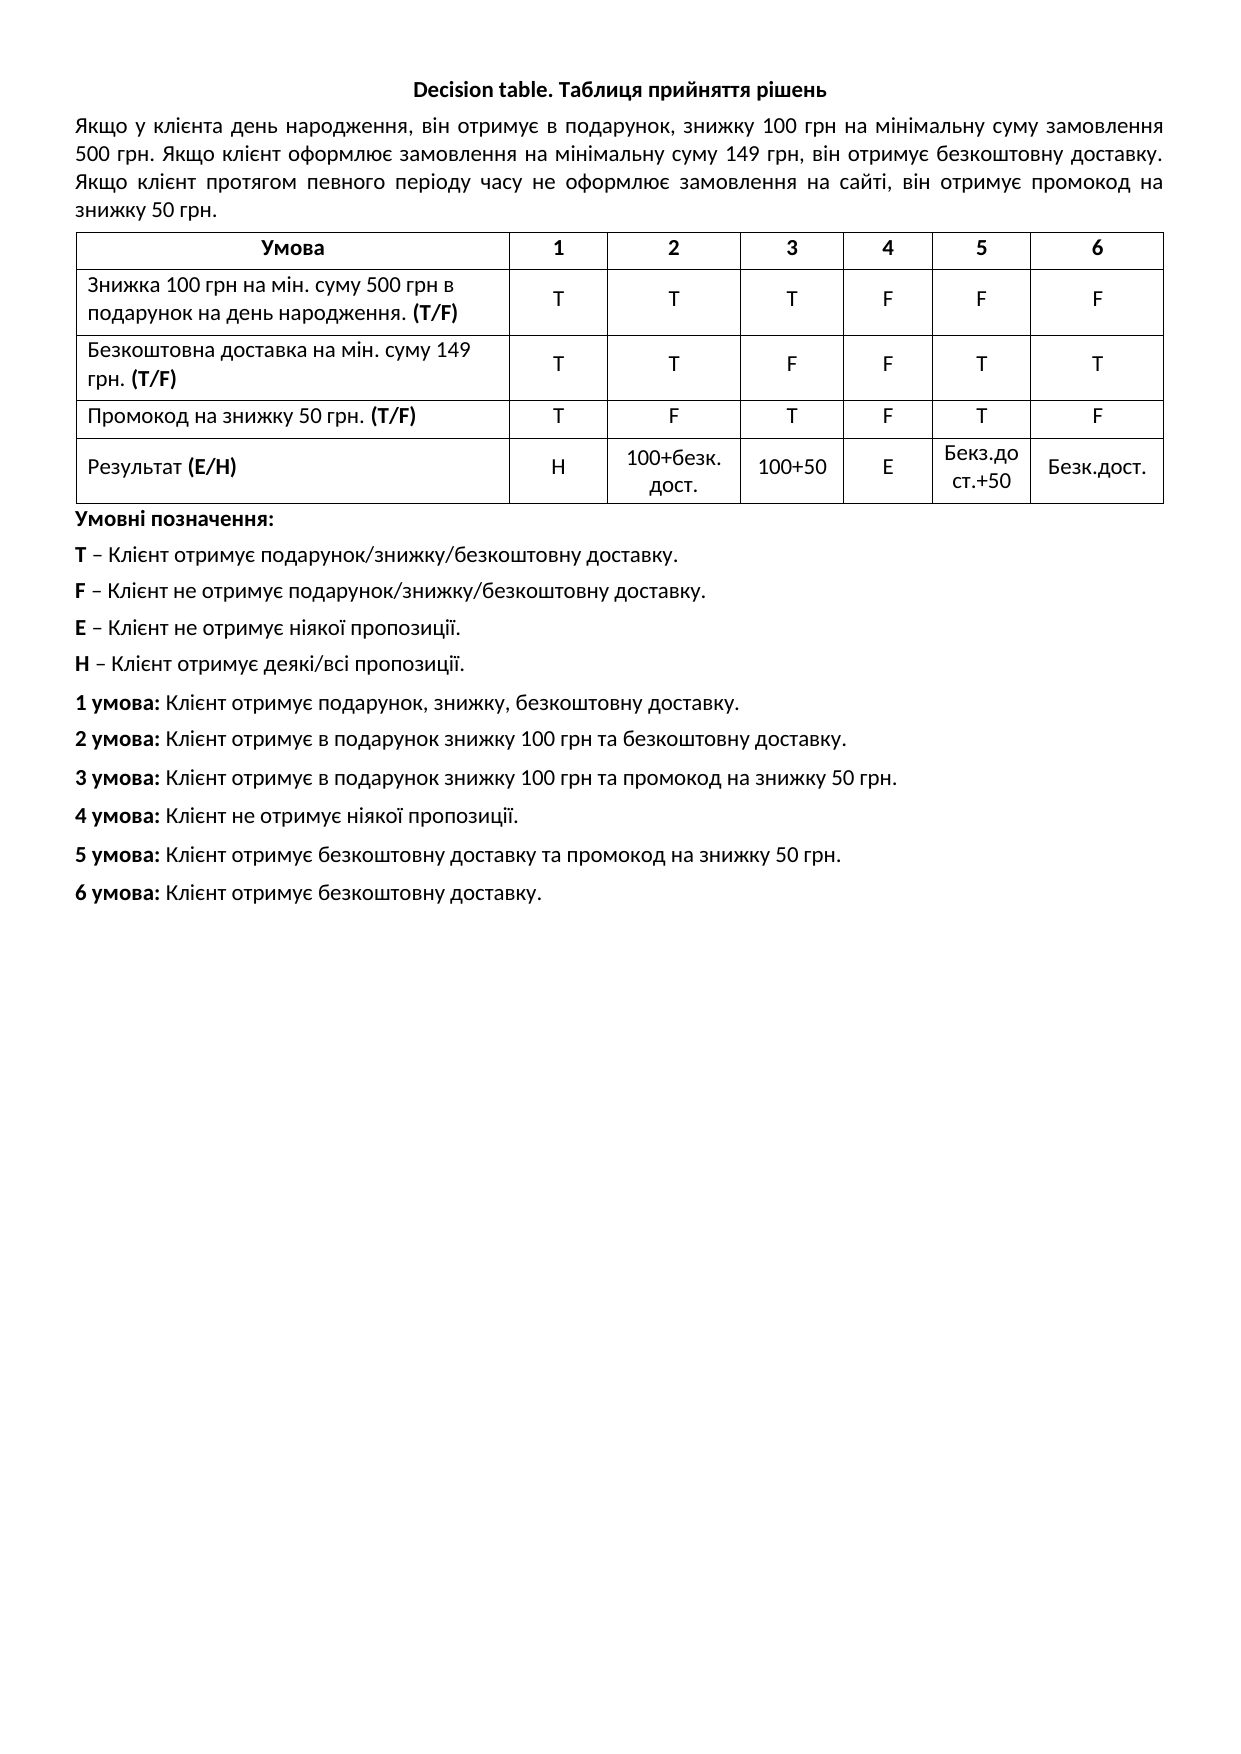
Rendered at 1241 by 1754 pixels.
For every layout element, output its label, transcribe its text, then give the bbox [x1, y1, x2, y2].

table_cell Результат (E/H) [77, 439, 509, 503]
table_cell Безк.дост. [1031, 439, 1163, 503]
text 6 умова: Клієнт отримує безкоштовну доставку. [75, 878, 1165, 906]
table_header 4 [844, 233, 932, 269]
table_cell F [933, 270, 1030, 334]
table_cell Знижка 100 грн на мін. суму 500 грн в подарунок на день народження. (T/F) [77, 270, 509, 334]
table_header 3 [741, 233, 843, 269]
table_cell Промокод на знижку 50 грн. (T/F) [77, 401, 509, 437]
table_cell T [1031, 336, 1163, 400]
table_cell T [933, 401, 1030, 437]
text 1 умова: Клієнт отримує подарунок, знижку, безкоштовну доставку. [75, 688, 1165, 716]
table_cell F [844, 401, 932, 437]
table_cell Безкоштовна доставка на мін. суму 149 грн. (T/F) [77, 336, 509, 400]
table_cell T [933, 336, 1030, 400]
table_cell H [510, 439, 607, 503]
table_cell F [741, 336, 843, 400]
table_cell T [510, 401, 607, 437]
table_cell T [510, 336, 607, 400]
table_header 2 [608, 233, 740, 269]
table_header 1 [510, 233, 607, 269]
table_cell 100+безк. дост. [608, 439, 740, 503]
table_header 6 [1031, 233, 1163, 269]
table_cell T [608, 270, 740, 334]
table_cell F [1031, 270, 1163, 334]
table_cell T [741, 401, 843, 437]
table_header Умова [77, 233, 509, 269]
text F – Клієнт не отримує подарунок/знижку/безкоштовну доставку. [75, 577, 1165, 604]
table_header 5 [933, 233, 1030, 269]
table_cell F [608, 401, 740, 437]
text Якщо у клієнта день народження, він отримує в подарунок, знижку 100 грн на мінімальну суму замовлення 500 грн. Якщо клієнт оформлює замовлення на мінімальну суму 149 грн, він отримує безкоштовну доставку. Якщо клієнт протягом певного періоду часу не оформлює замовлення на сайті, він отримує промокод на знижку 50 грн. [75, 111, 1165, 223]
table_cell T [608, 336, 740, 400]
text Decision table. Таблиця прийняття рішень [75, 75, 1165, 103]
text 2 умова: Клієнт отримує в подарунок знижку 100 грн та безкоштовну доставку. [75, 724, 1165, 752]
table_cell Е [844, 439, 932, 503]
text T – Клієнт отримує подарунок/знижку/безкоштовну доставку. [75, 540, 1165, 568]
text 5 умова: Клієнт отримує безкоштовну доставку та промокод на знижку 50 грн. [75, 840, 1165, 868]
text 4 умова: Клієнт не отримує ніякої пропозиції. [75, 801, 1165, 829]
table_cell F [844, 270, 932, 334]
table_cell F [1031, 401, 1163, 437]
table_cell 100+50 [741, 439, 843, 503]
table_cell F [844, 336, 932, 400]
table_cell Бекз.дост.+50 [933, 439, 1030, 503]
table_cell T [741, 270, 843, 334]
text H – Клієнт отримує деякі/всі пропозиції. [75, 649, 1165, 677]
text Умовні позначення: [75, 504, 1165, 532]
text E – Клієнт не отримує ніякої пропозиції. [75, 613, 1165, 641]
text 3 умова: Клієнт отримує в подарунок знижку 100 грн та промокод на знижку 50 грн. [75, 763, 1165, 791]
table_cell T [510, 270, 607, 334]
